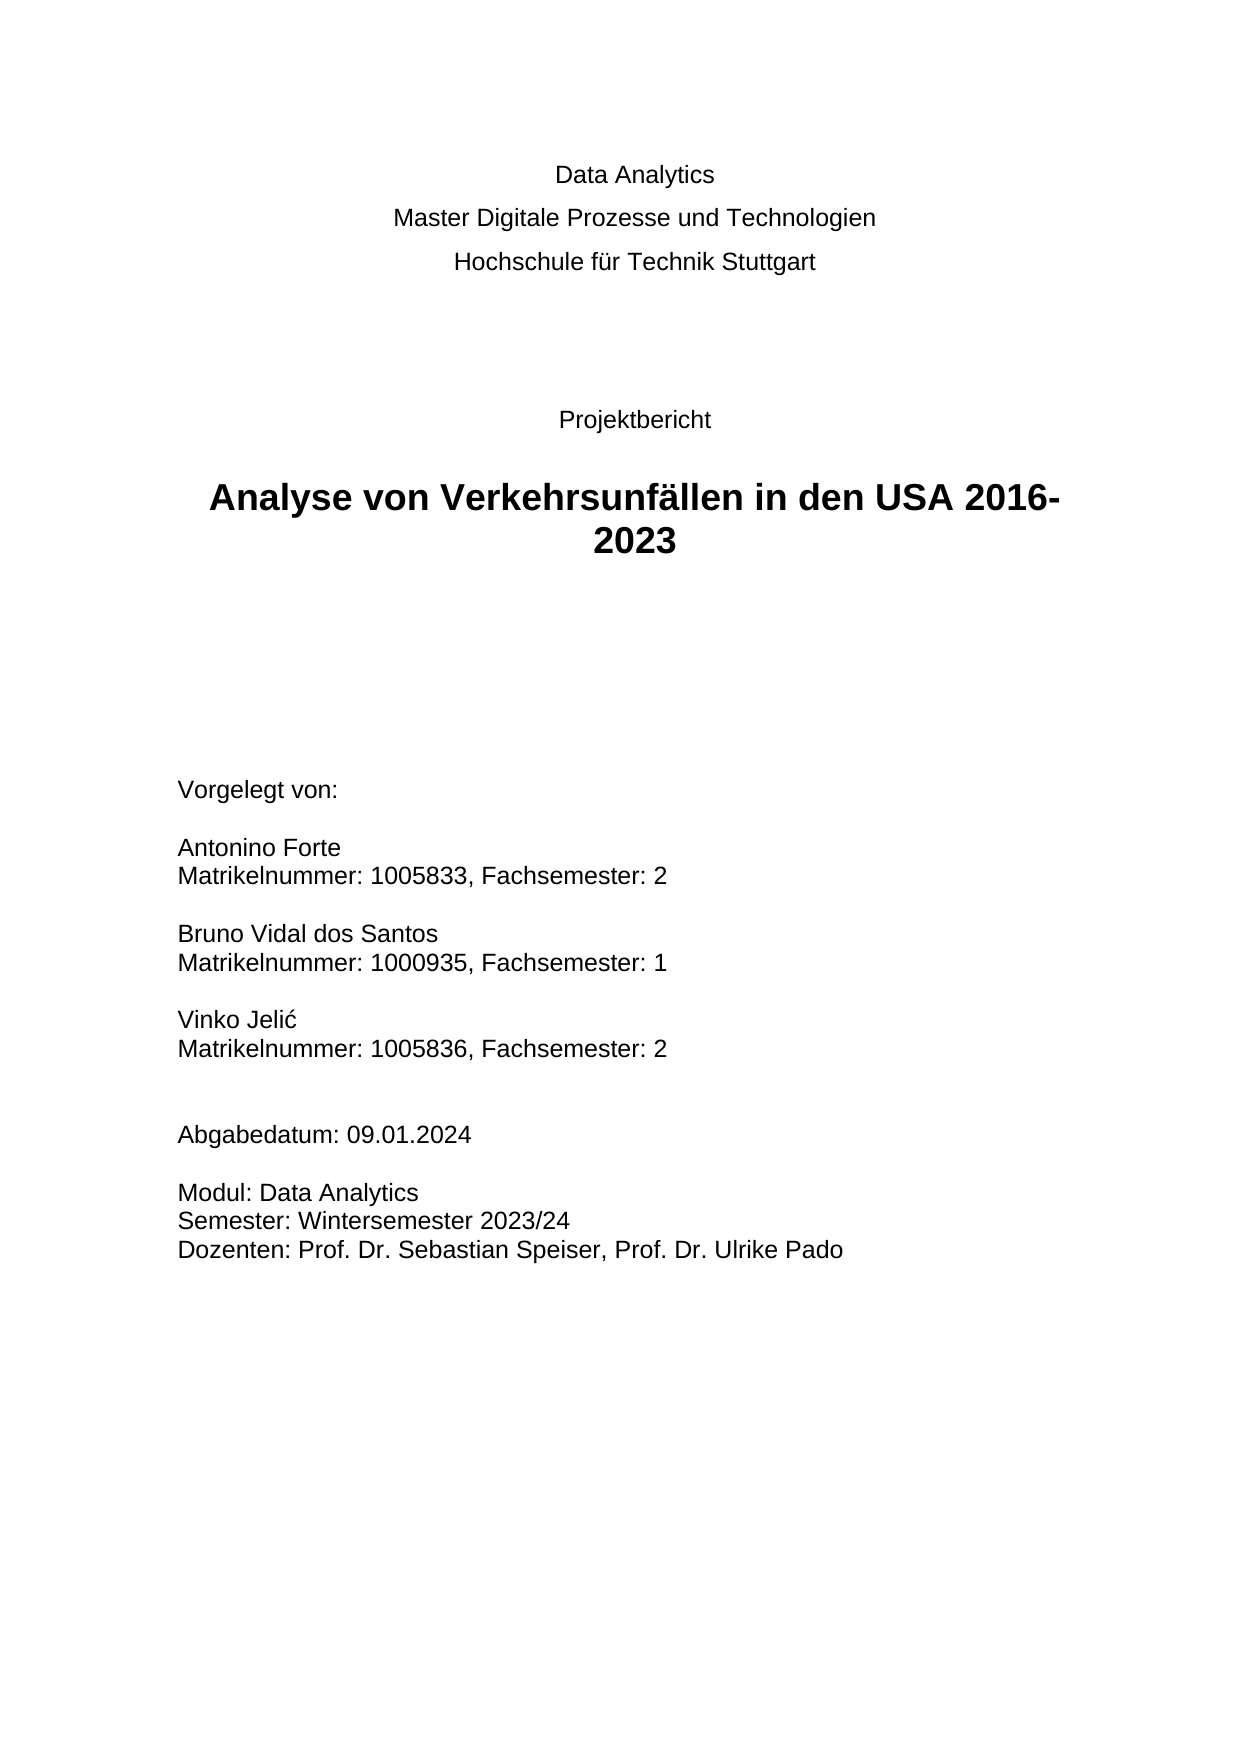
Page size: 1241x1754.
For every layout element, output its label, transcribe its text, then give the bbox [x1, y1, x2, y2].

text Modul: Data Analytics [177, 1177, 1092, 1206]
text Bruno Vidal dos Santos Matrikelnummer: 1000935, Fachsemester: 1 [177, 919, 1092, 976]
text Antonino Forte Matrikelnummer: 1005833, Fachsemester: 2 [177, 832, 1092, 890]
text Dozenten: Prof. Dr. Sebastian Speiser, Prof. Dr. Ulrike Pado [177, 1235, 1092, 1264]
text Analyse von Verkehrsunfällen in den USA 2016-2023 [177, 475, 1092, 561]
text Vorgelegt von: [177, 775, 1092, 804]
text Projektbericht [177, 405, 1092, 462]
text Matrikelnummer: 1005836, Fachsemester: 2 [177, 1034, 1092, 1062]
text Semester: Wintersemester 2023/24 [177, 1206, 1092, 1235]
text Abgabedatum: 09.01.2024 [177, 1120, 1092, 1149]
text Vinko Jelić [177, 1005, 1092, 1034]
text Data Analytics Master Digitale Prozesse und Technologien Hochschule für Technik Stuttgart [177, 160, 1092, 361]
